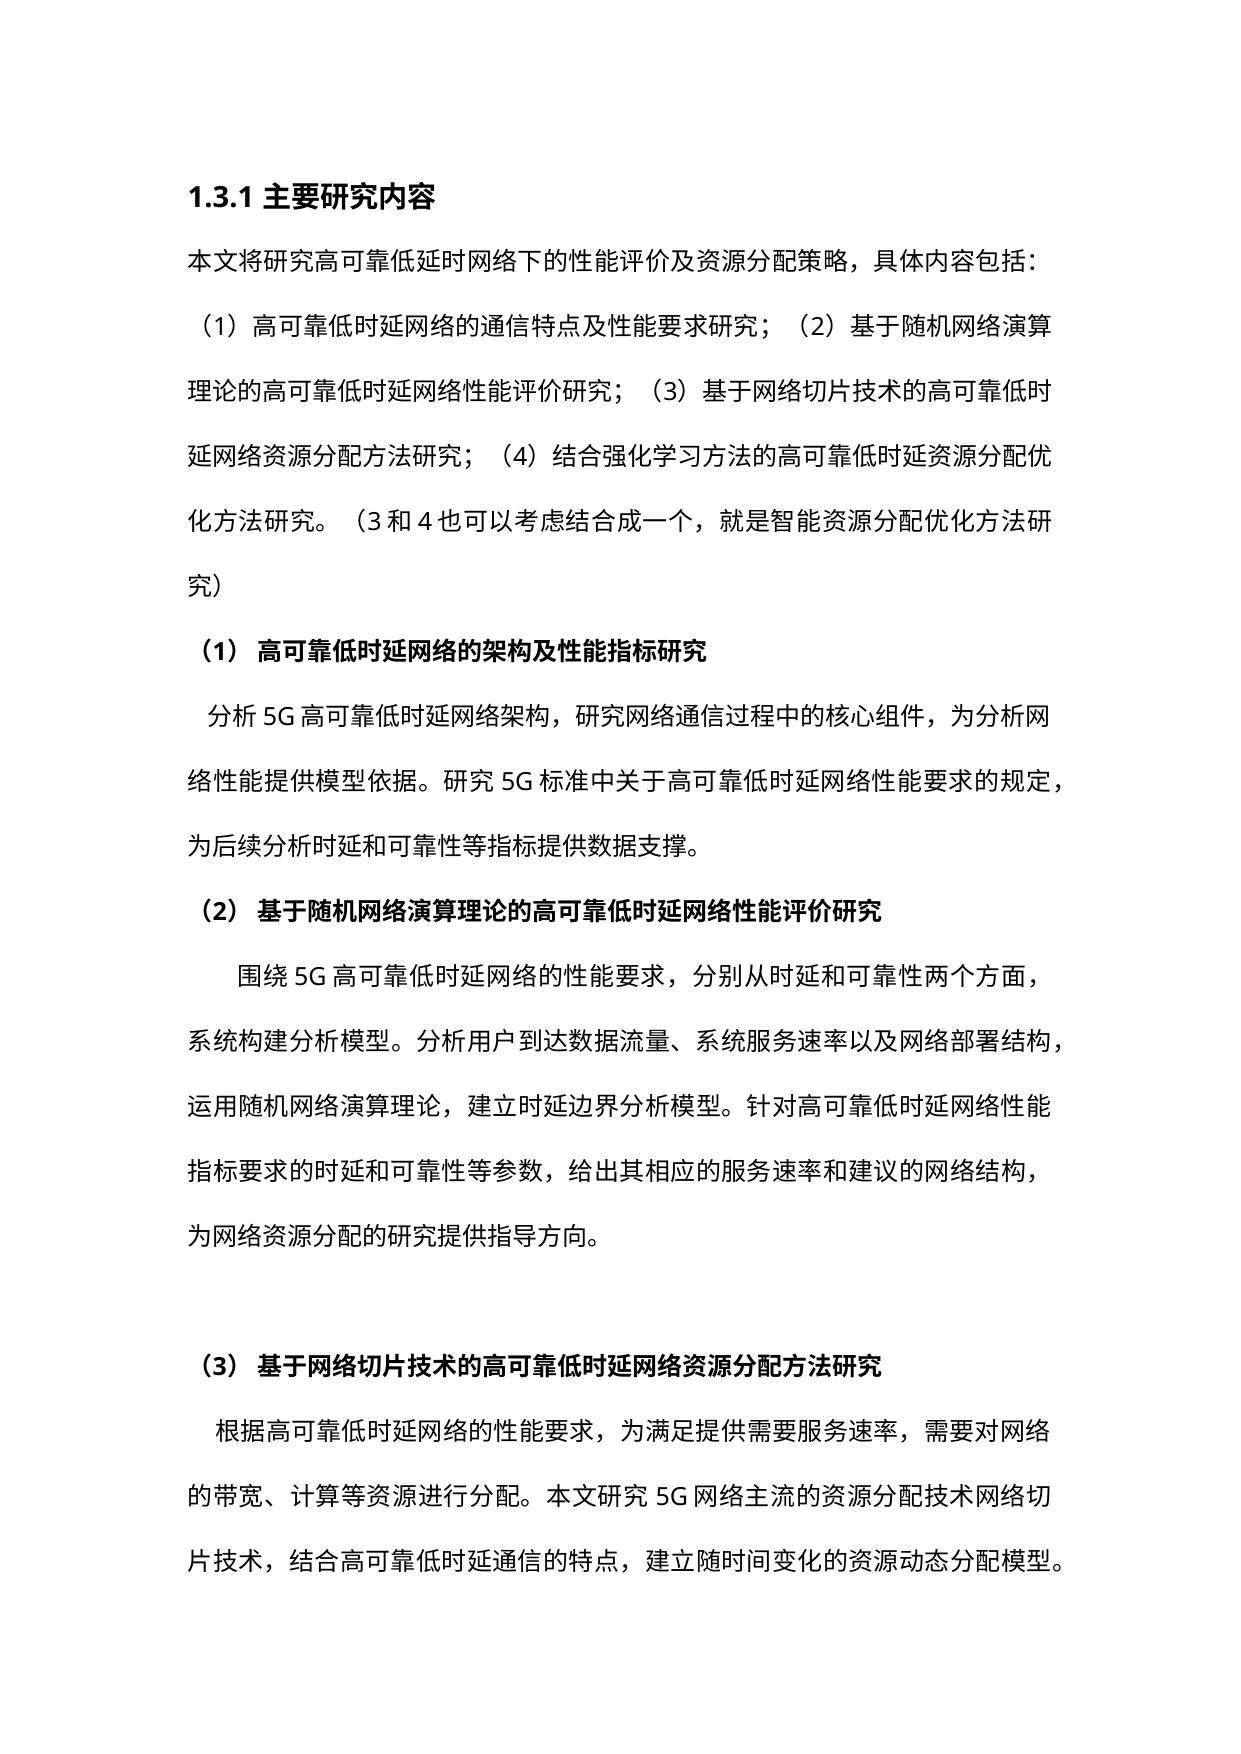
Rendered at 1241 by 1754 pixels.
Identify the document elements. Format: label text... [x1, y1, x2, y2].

text 围绕5G高可靠低时延网络的性能要求，分别从时延和可靠性两个方面，系统构建分析模型。分析用户到达数据流量、系统服务速率以及网络部署结构，运用随机网络演算理论，建立时延边界分析模型。针对高可靠低时延网络性能指标要求的时延和可靠性等参数，给出其相应的服务速率和建议的网络结构，为网络资源分配的研究提供指导方向。 [187, 942, 1053, 1267]
text 分析5G高可靠低时延网络架构，研究网络通信过程中的核心组件，为分析网络性能提供模型依据。研究5G标准中关于高可靠低时延网络性能要求的规定，为后续分析时延和可靠性等指标提供数据支撑。 [187, 682, 1053, 877]
text （3） 基于网络切片技术的高可靠低时延网络资源分配方法研究 [187, 1332, 1053, 1397]
text （2） 基于随机网络演算理论的高可靠低时延网络性能评价研究 [187, 877, 1053, 942]
text （1） 高可靠低时延网络的架构及性能指标研究 [187, 617, 1053, 682]
text 1.3.1 主要研究内容 [187, 162, 1053, 227]
text 本文将研究高可靠低延时网络下的性能评价及资源分配策略，具体内容包括：（1）高可靠低时延网络的通信特点及性能要求研究；（2）基于随机网络演算理论的高可靠低时延网络性能评价研究；（3）基于网络切片技术的高可靠低时延网络资源分配方法研究；（4）结合强化学习方法的高可靠低时延资源分配优化方法研究。（3和4也可以考虑结合成一个，就是智能资源分配优化方法研究） [187, 227, 1053, 617]
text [187, 1397, 1053, 1592]
